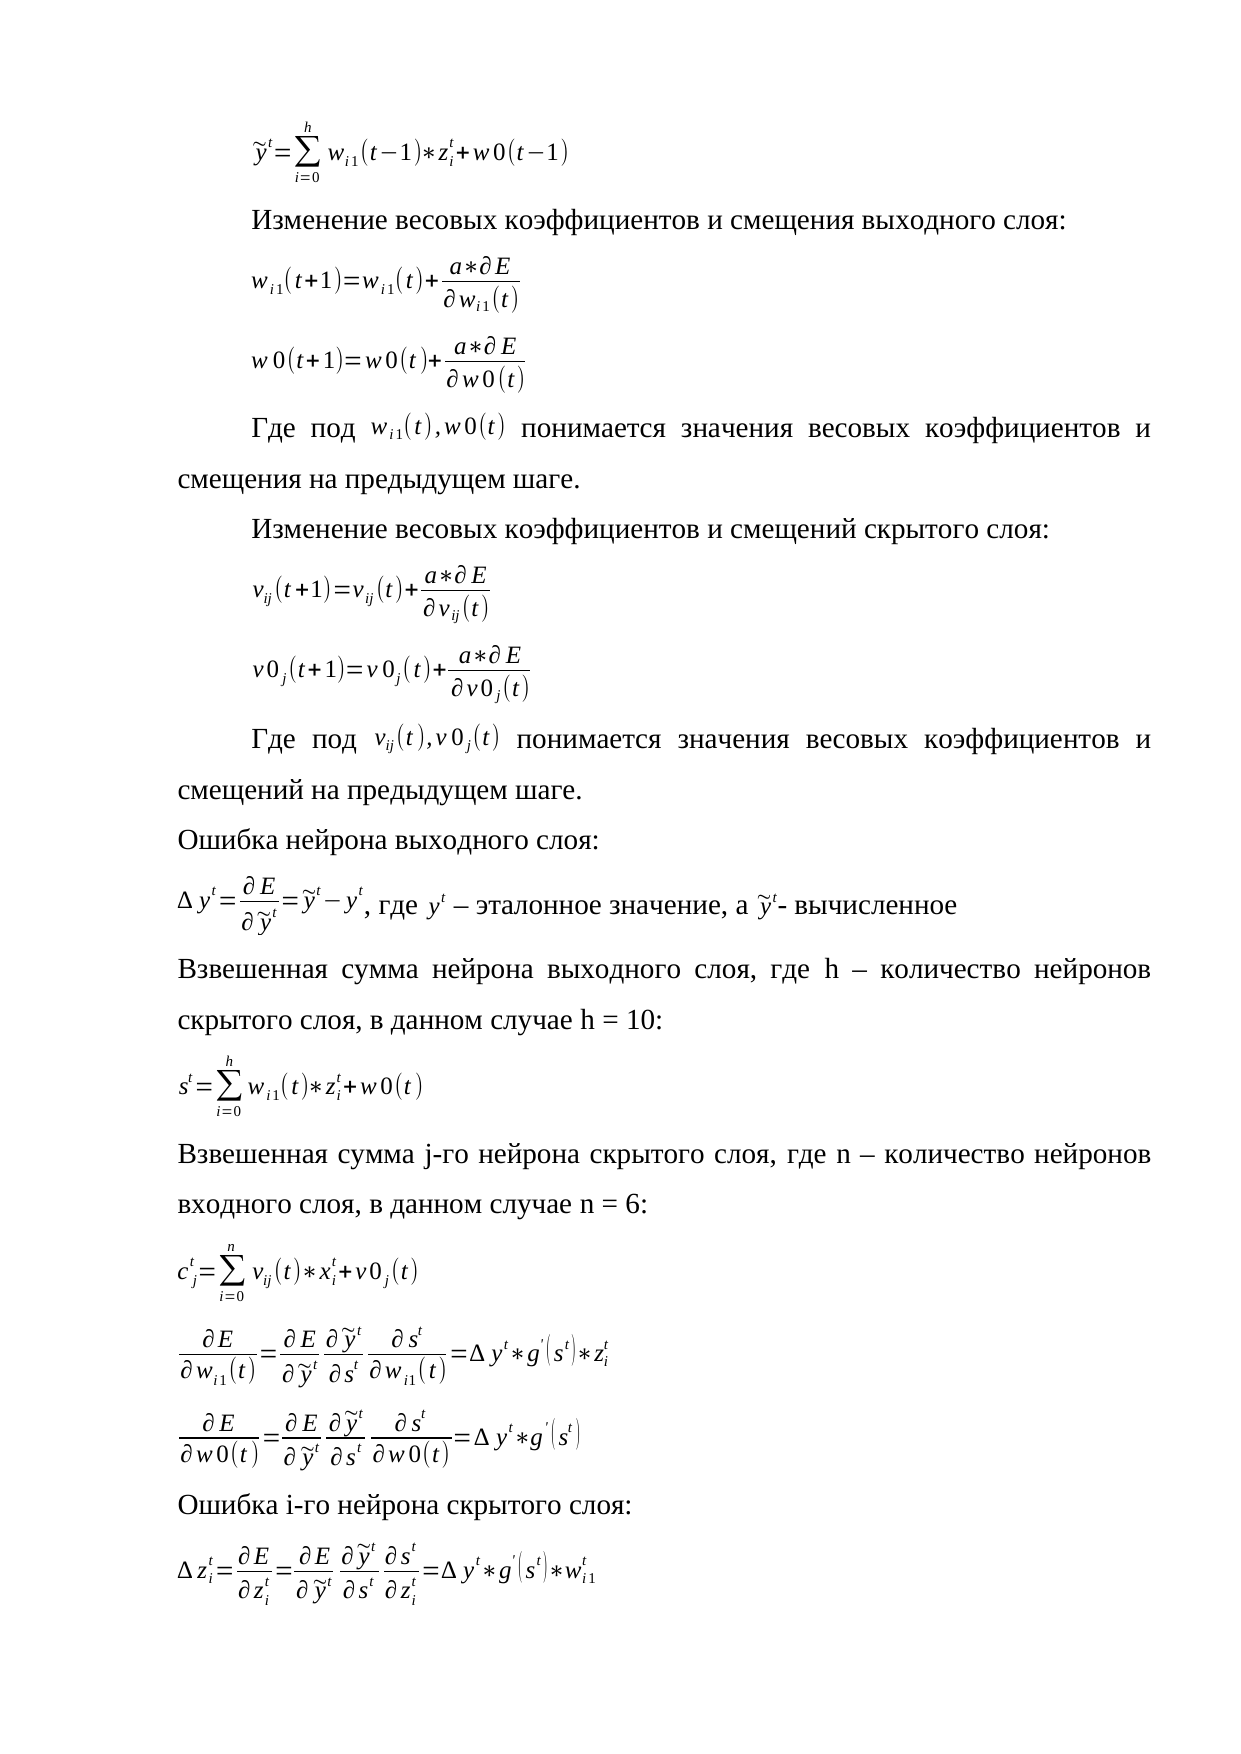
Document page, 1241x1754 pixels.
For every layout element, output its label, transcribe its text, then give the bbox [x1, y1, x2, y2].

text Ошибка i-го нейрона скрытого слоя: [177, 1487, 1152, 1521]
text Взвешенная сумма нейрона выходного слоя, где h – количество нейронов скрытого слоя, в данном случае h = 10: [177, 952, 1152, 1036]
text Ошибка нейрона выходного слоя: [177, 822, 1152, 856]
text Где под понимается значения весовых коэффициентов и смещения на предыдущем шаге. [177, 411, 1152, 494]
text Изменение весовых коэффициентов и смещения выходного слоя: [177, 202, 1152, 236]
text , где – эталонное значение, а - вычисленное [177, 872, 1152, 935]
text Взвешенная сумма j-го нейрона скрытого слоя, где n – количество нейронов входного слоя, в данном случае n = 6: [177, 1136, 1152, 1220]
text Изменение весовых коэффициентов и смещений скрытого слоя: [177, 511, 1152, 545]
text Где под понимается значения весовых коэффициентов и смещений на предыдущем шаге. [177, 721, 1152, 805]
